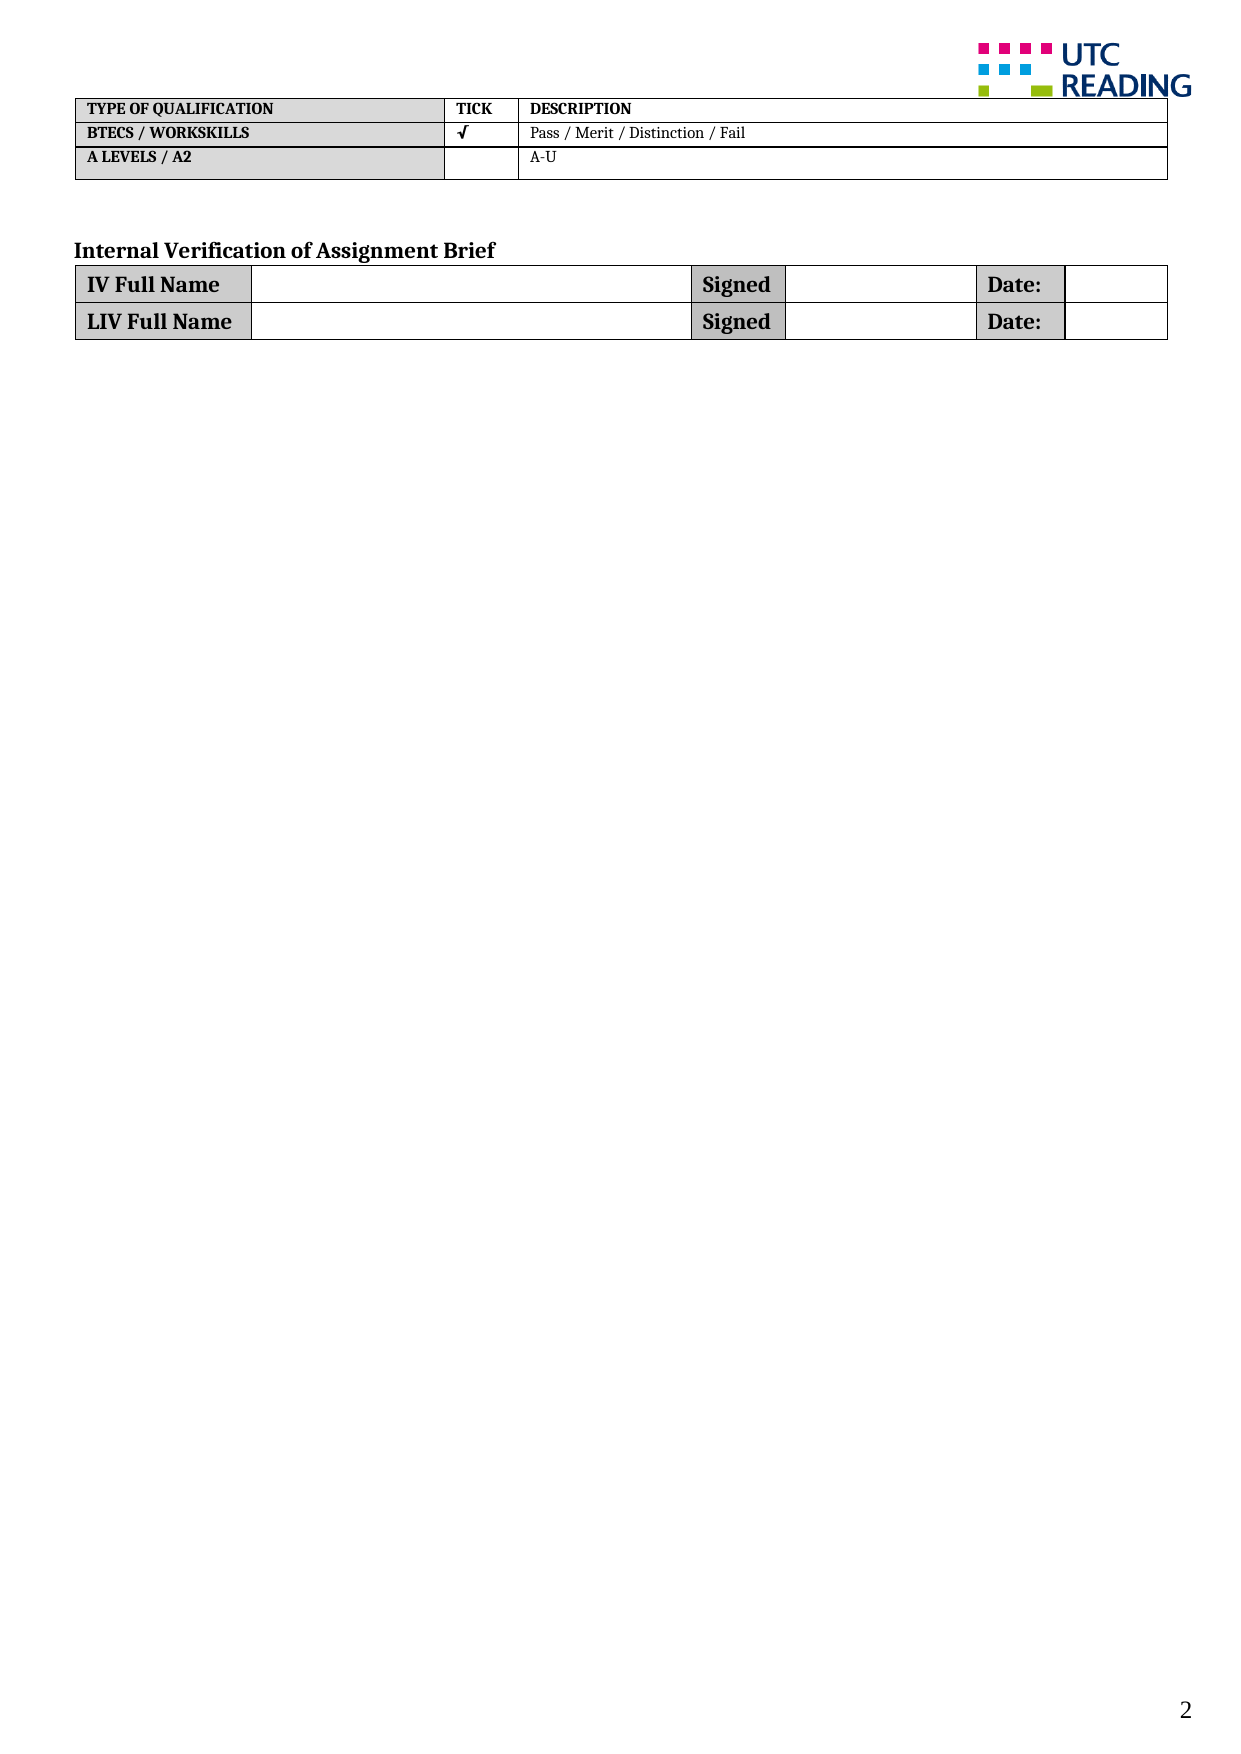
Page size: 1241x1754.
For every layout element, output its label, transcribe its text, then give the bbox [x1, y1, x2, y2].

table_cell Pass / Merit / Distinction / Fail [519, 123, 1167, 146]
table_cell √ [445, 123, 518, 146]
table_cell Signed [692, 303, 785, 339]
table_header [252, 266, 691, 302]
table_header DESCRIPTION [519, 99, 1167, 122]
table_cell [252, 303, 691, 339]
picture [975, 40, 1194, 99]
table_cell [786, 303, 976, 339]
table_cell [445, 148, 518, 179]
table_cell LIV Full Name [76, 303, 251, 339]
table_cell Date: [977, 303, 1064, 339]
table_cell A LEVELS / A2 [76, 148, 444, 179]
text Internal Verification of Assignment Brief [73, 238, 1193, 264]
table_header Date: [977, 266, 1064, 302]
table_header TYPE OF QUALIFICATION [76, 99, 444, 122]
table_header [786, 266, 976, 302]
table_cell [1066, 303, 1167, 339]
table_cell A-U [519, 148, 1167, 179]
table_cell BTECS / WORKSKILLS [76, 123, 444, 146]
table_header Signed [692, 266, 785, 302]
table_header TICK [445, 99, 518, 122]
table_header IV Full Name [76, 266, 251, 302]
table_header [1066, 266, 1167, 302]
